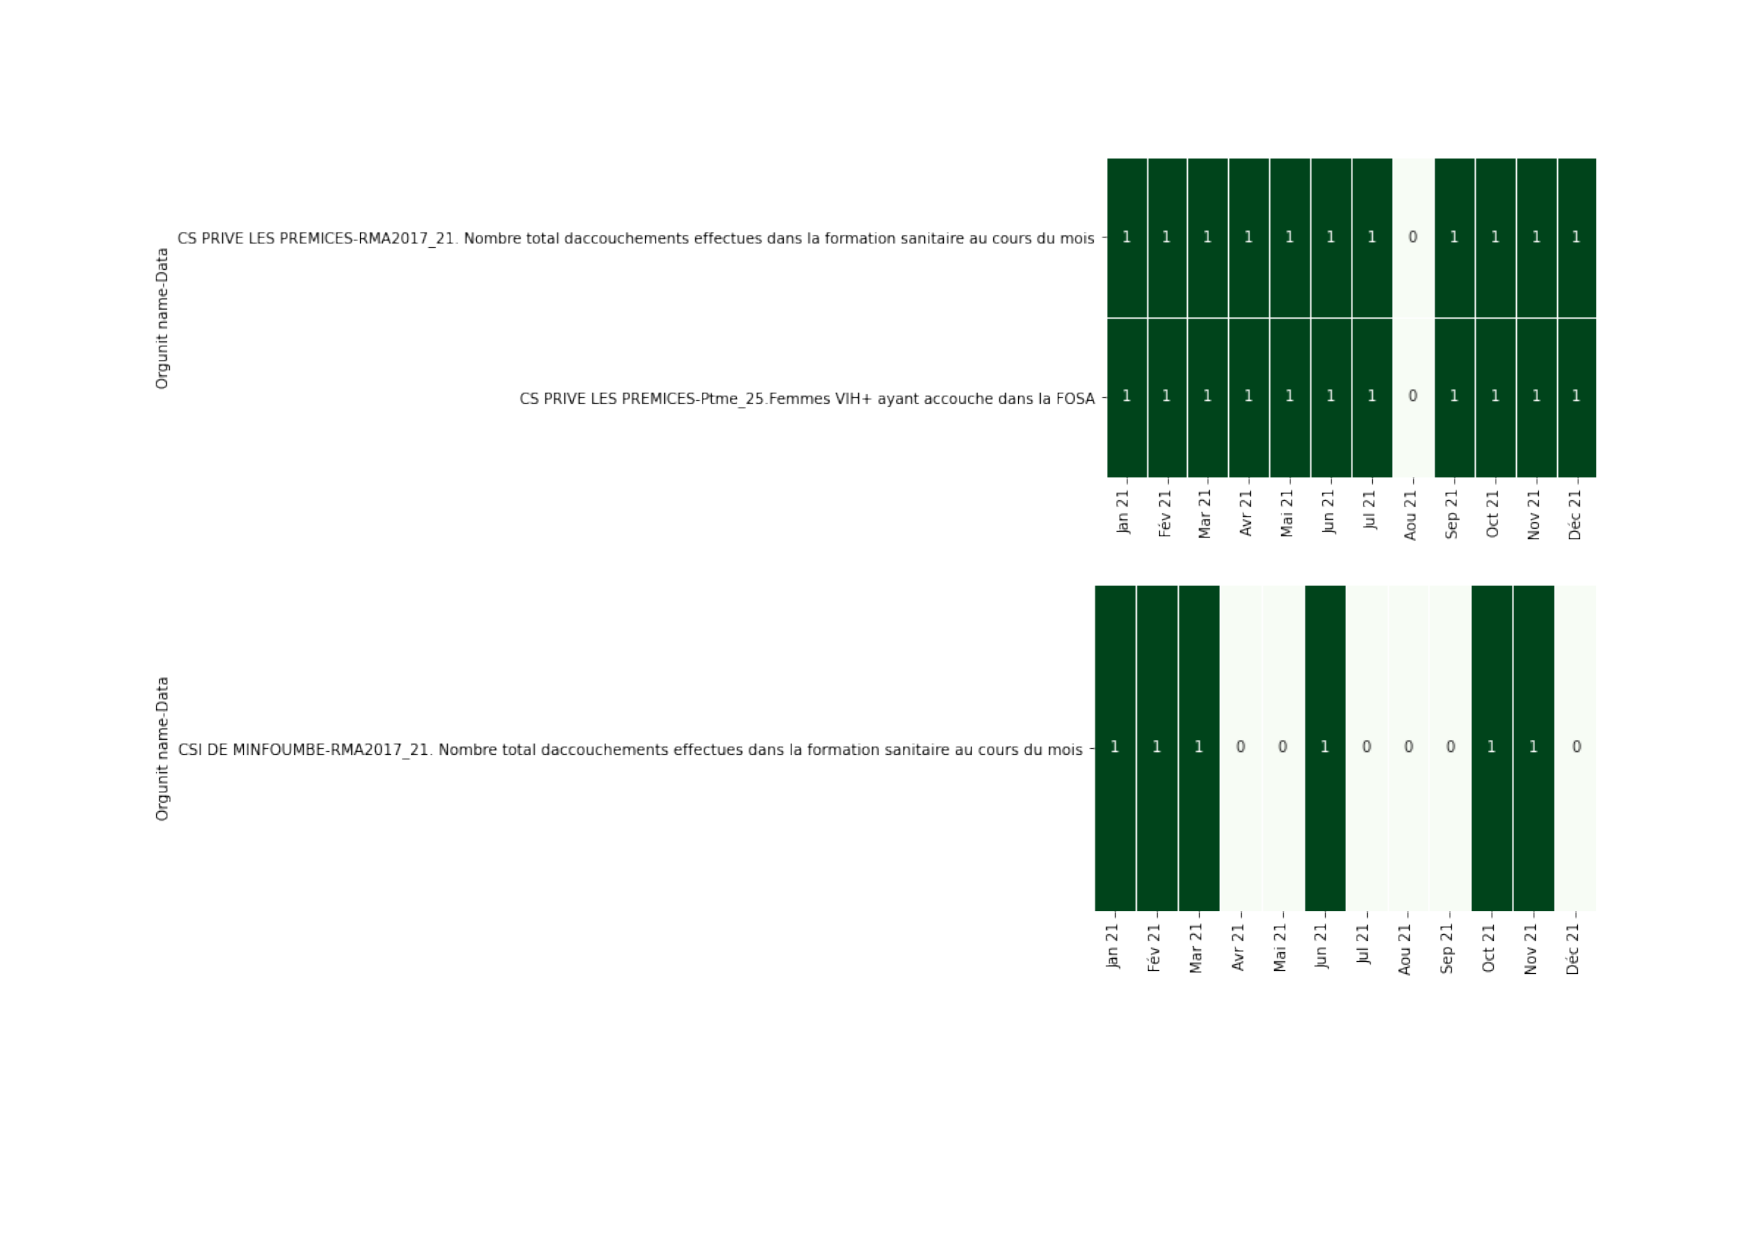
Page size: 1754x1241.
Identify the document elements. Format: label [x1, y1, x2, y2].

picture [147, 574, 1607, 985]
picture [147, 147, 1607, 550]
